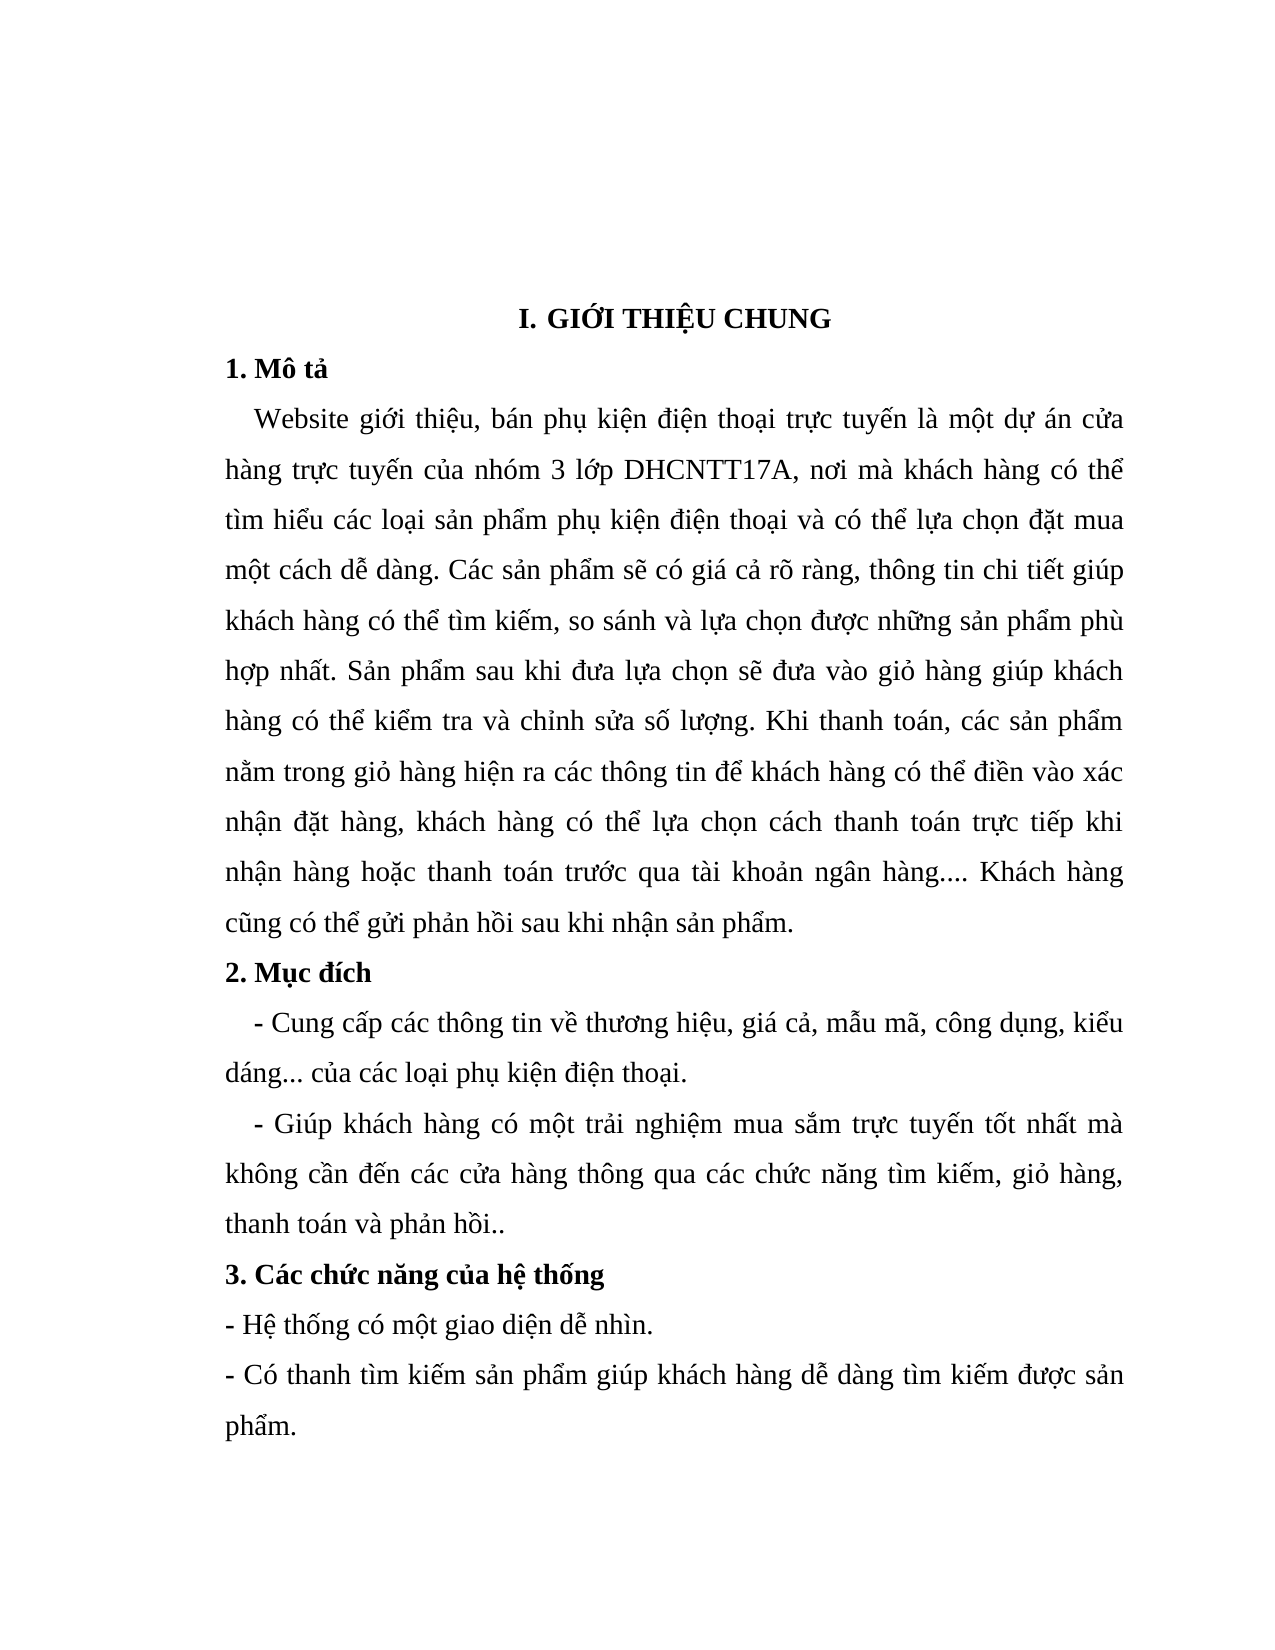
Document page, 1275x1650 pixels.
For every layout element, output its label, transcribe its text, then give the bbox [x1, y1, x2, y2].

list 2. Mục đích [225, 955, 1125, 988]
list - Cung cấp các thông tin về thương hiệu, giá cả, mẫu mã, công dụng, kiểu dáng... của các loại phụ kiện điện thoại. [225, 1005, 1125, 1089]
list I. GIỚI THIỆU CHUNG [225, 301, 1125, 334]
list 1. Mô tả [225, 351, 1125, 385]
list - Hệ thống có một giao diện dễ nhìn. [225, 1307, 1125, 1341]
list 3. Các chức năng của hệ thống [225, 1257, 1125, 1290]
list Website giới thiệu, bán phụ kiện điện thoại trực tuyến là một dự án cửa hàng trực tuyến của nhóm 3 lớp DHCNTT17A, nơi mà khách hàng có thể tìm hiểu các loại sản phẩm phụ kiện điện thoại và có thể lựa chọn đặt mua một cách dễ dàng. Các sản phẩm sẽ có giá cả rõ ràng, thông tin chi tiết giúp khách hàng có thể tìm kiếm, so sánh và lựa chọn được những sản phẩm phù hợp nhất. Sản phẩm sau khi đưa lựa chọn sẽ đưa vào giỏ hàng giúp khách hàng có thể kiểm tra và chỉnh sửa số lượng. Khi thanh toán, các sản phẩm nằm trong giỏ hàng hiện ra các thông tin để khách hàng có thể điền vào xác nhận đặt hàng, khách hàng có thể lựa chọn cách thanh toán trực tiếp khi nhận hàng hoặc thanh toán trước qua tài khoản ngân hàng.... Khách hàng cũng có thể gửi phản hồi sau khi nhận sản phẩm. [225, 402, 1125, 938]
list - Giúp khách hàng có một trải nghiệm mua sắm trực tuyến tốt nhất mà không cần đến các cửa hàng thông qua các chức năng tìm kiếm, giỏ hàng, thanh toán và phản hồi.. [225, 1106, 1125, 1240]
list - Có thanh tìm kiếm sản phẩm giúp khách hàng dễ dàng tìm kiếm được sản phẩm. [225, 1357, 1125, 1441]
